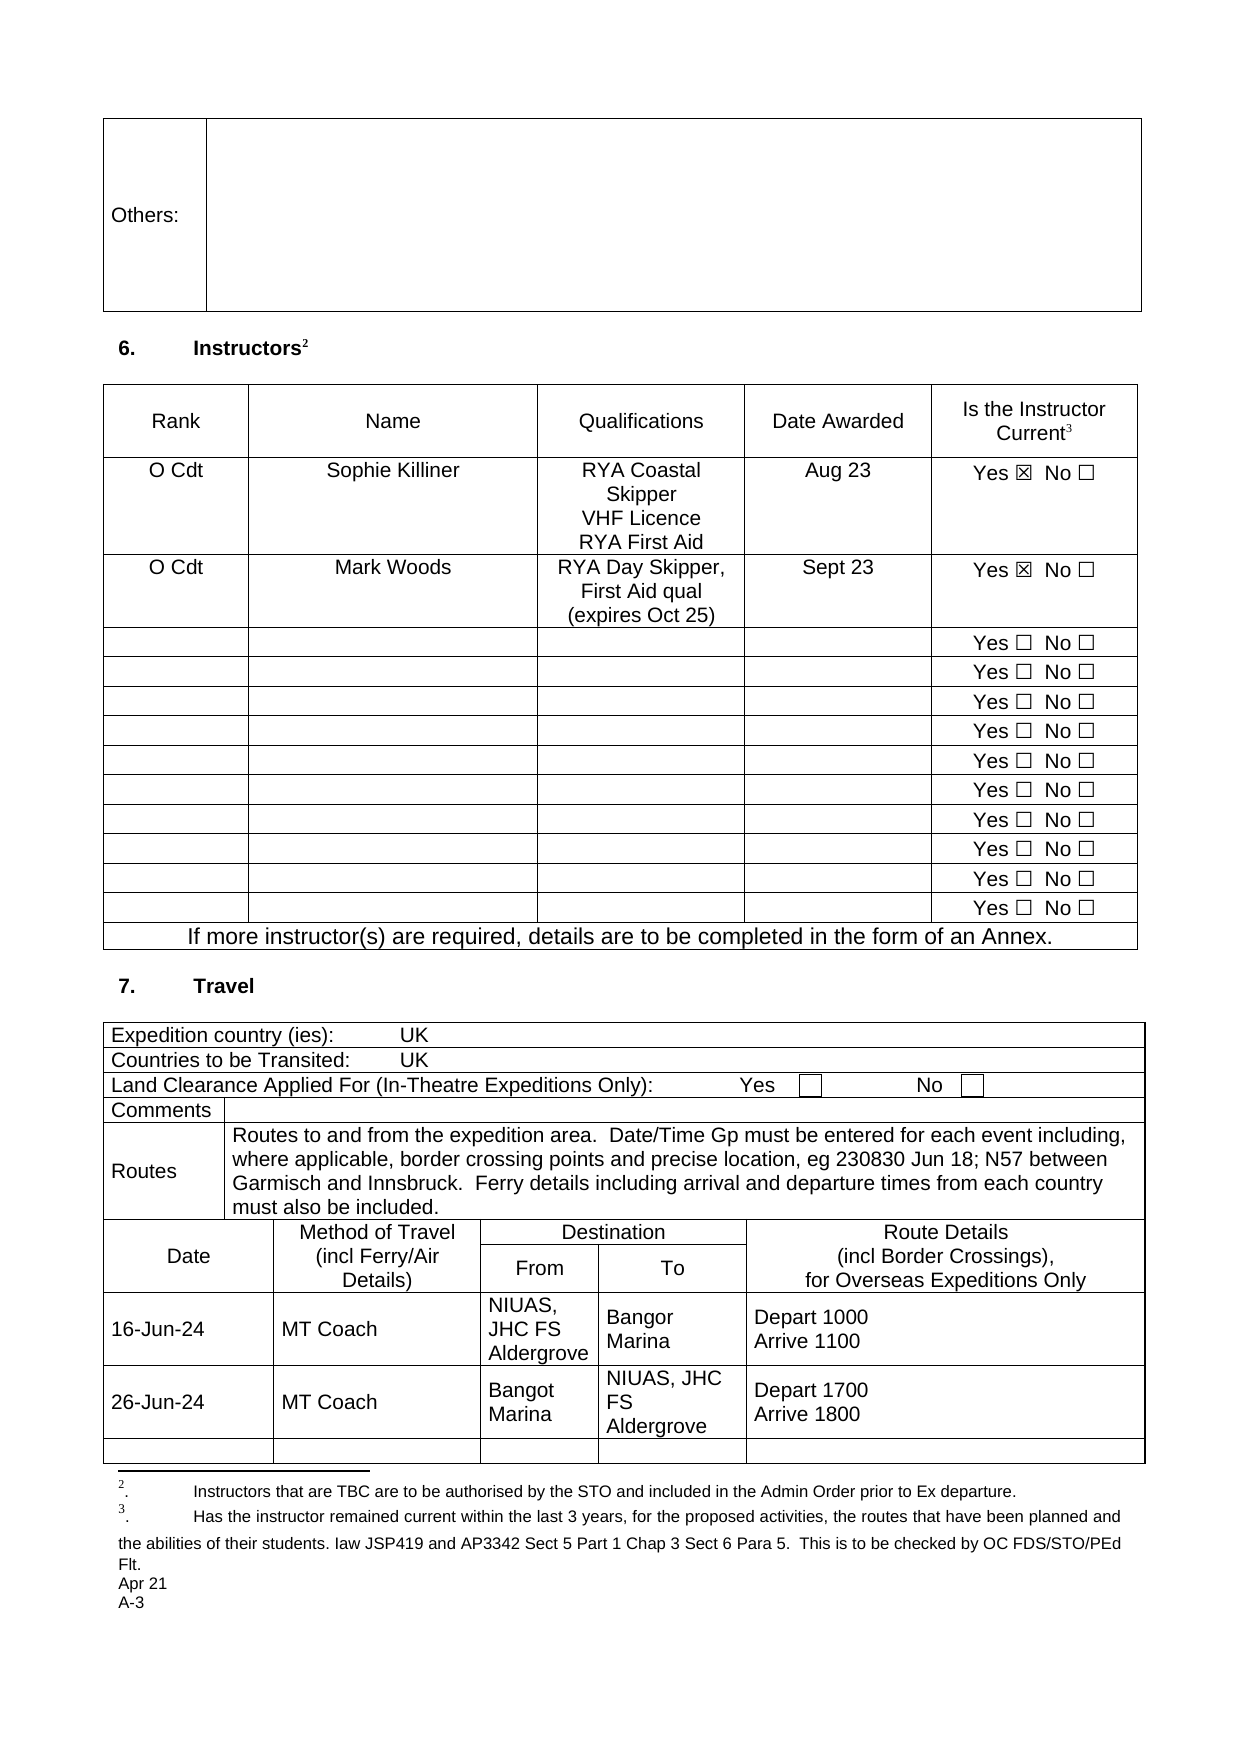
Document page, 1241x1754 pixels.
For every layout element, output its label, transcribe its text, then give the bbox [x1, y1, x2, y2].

table_cell [745, 628, 931, 656]
table_cell [249, 746, 537, 774]
text 7. Travel [118, 974, 1122, 998]
table_cell Comments [104, 1098, 224, 1122]
table_cell Yes No [932, 687, 1137, 715]
table_cell Others: [104, 119, 206, 311]
table_cell [538, 628, 744, 656]
table_cell Land Clearance Applied For (In-Theatre Expeditions Only): [104, 1073, 732, 1097]
table_cell [538, 657, 744, 686]
table_cell Routes to and from the expedition area. Date/Time Gp must be entered for each event including, where applicable, border crossing points and precise location, eg 230830 Jun 18; N57 between Garmisch and Innsbruck. Ferry details including arrival and departure times from each country must also be included. [225, 1123, 1144, 1219]
table_cell Routes [104, 1123, 224, 1219]
table_cell O Cdt [104, 555, 248, 627]
table_cell [207, 119, 1141, 311]
table_cell [104, 746, 248, 774]
table_cell [249, 716, 537, 745]
table_header Date Awarded [745, 385, 931, 457]
table_header Expedition country (ies): [104, 1023, 392, 1047]
table_cell 16-Jun-24 [104, 1293, 273, 1364]
table_cell [745, 746, 931, 774]
table_cell Sept 23 [745, 555, 931, 627]
table_cell No [909, 1073, 953, 1097]
table_cell MT Coach [274, 1366, 480, 1437]
table_cell Yes No [932, 893, 1137, 922]
table_cell [538, 805, 744, 833]
table_cell Route Details (incl Border Crossings), for Overseas Expeditions Only [747, 1220, 1144, 1292]
table_cell Aug 23 [745, 458, 931, 554]
table_cell [104, 805, 248, 833]
table_cell Yes No [932, 775, 1137, 804]
table_cell [745, 775, 931, 804]
table_cell [599, 1439, 746, 1462]
table_cell Depart 1000 Arrive 1100 [747, 1293, 1144, 1364]
table_cell [953, 1073, 1144, 1097]
table_cell Yes No [932, 555, 1137, 627]
table_cell NIUAS, JHC FS Aldergrove [599, 1366, 746, 1437]
table_cell [104, 893, 248, 922]
table_cell Bangor Marina [599, 1293, 746, 1364]
table_cell [249, 628, 537, 656]
table_header Qualifications [538, 385, 744, 457]
table_cell Date [104, 1220, 273, 1292]
table_cell Yes No [932, 834, 1137, 863]
table_header Is the Instructor Current [932, 385, 1137, 457]
table_cell [745, 834, 931, 863]
table_cell Yes No [932, 864, 1137, 892]
table_cell [104, 716, 248, 745]
table_cell [225, 1098, 1144, 1122]
table_cell [104, 775, 248, 804]
table_cell [249, 834, 537, 863]
table_cell [249, 657, 537, 686]
table_cell [249, 864, 537, 892]
table_cell [249, 805, 537, 833]
table_cell To [599, 1245, 746, 1292]
table_cell Yes [732, 1073, 791, 1097]
table_cell [104, 834, 248, 863]
table_cell [249, 687, 537, 715]
table_cell [791, 1073, 909, 1097]
table_cell Yes No [932, 716, 1137, 745]
table_cell [104, 864, 248, 892]
table_header Name [249, 385, 537, 457]
table_cell [538, 716, 744, 745]
table_cell Mark Woods [249, 555, 537, 627]
table_cell Yes No [932, 628, 1137, 656]
table_cell [538, 864, 744, 892]
table_cell [538, 746, 744, 774]
table_cell [538, 687, 744, 715]
table_cell [481, 1439, 598, 1462]
table_cell From [481, 1245, 598, 1292]
table_cell [745, 893, 931, 922]
table_cell Yes No [932, 458, 1137, 554]
table_cell If more instructor(s) are required, details are to be completed in the form of an Annex. [104, 923, 1137, 949]
table_cell [538, 834, 744, 863]
table_cell [249, 775, 537, 804]
table_cell [745, 864, 931, 892]
table_cell [104, 687, 248, 715]
table_cell MT Coach [274, 1293, 480, 1364]
table_cell [745, 657, 931, 686]
table_cell [274, 1439, 480, 1462]
table_cell [538, 775, 744, 804]
table_cell Yes No [932, 657, 1137, 686]
table_cell Destination [481, 1220, 746, 1244]
table_cell [745, 716, 931, 745]
table_cell Sophie Killiner [249, 458, 537, 554]
table_cell UK [392, 1048, 1144, 1072]
table_header UK [392, 1023, 1144, 1047]
table_cell Bangot Marina [481, 1366, 598, 1437]
table_cell Method of Travel (incl Ferry/Air Details) [274, 1220, 480, 1292]
table_header Rank [104, 385, 248, 457]
table_cell Yes No [932, 805, 1137, 833]
table_cell [745, 687, 931, 715]
table_cell [104, 628, 248, 656]
table_cell 26-Jun-24 [104, 1366, 273, 1437]
table_cell Countries to be Transited: [104, 1048, 392, 1072]
table_cell [538, 893, 744, 922]
table_cell RYA Day Skipper, First Aid qual (expires Oct 25) [538, 555, 744, 627]
table_cell NIUAS, JHC FS Aldergrove [481, 1293, 598, 1364]
table_cell [745, 805, 931, 833]
table_cell [249, 893, 537, 922]
table_cell [747, 1439, 1144, 1462]
table_cell Depart 1700 Arrive 1800 [747, 1366, 1144, 1437]
table_cell RYA Coastal Skipper VHF Licence RYA First Aid [538, 458, 744, 554]
text 6. Instructors [118, 336, 1122, 360]
table_cell [104, 1439, 273, 1462]
table_cell Yes No [932, 746, 1137, 774]
table_cell O Cdt [104, 458, 248, 554]
table_cell [104, 657, 248, 686]
